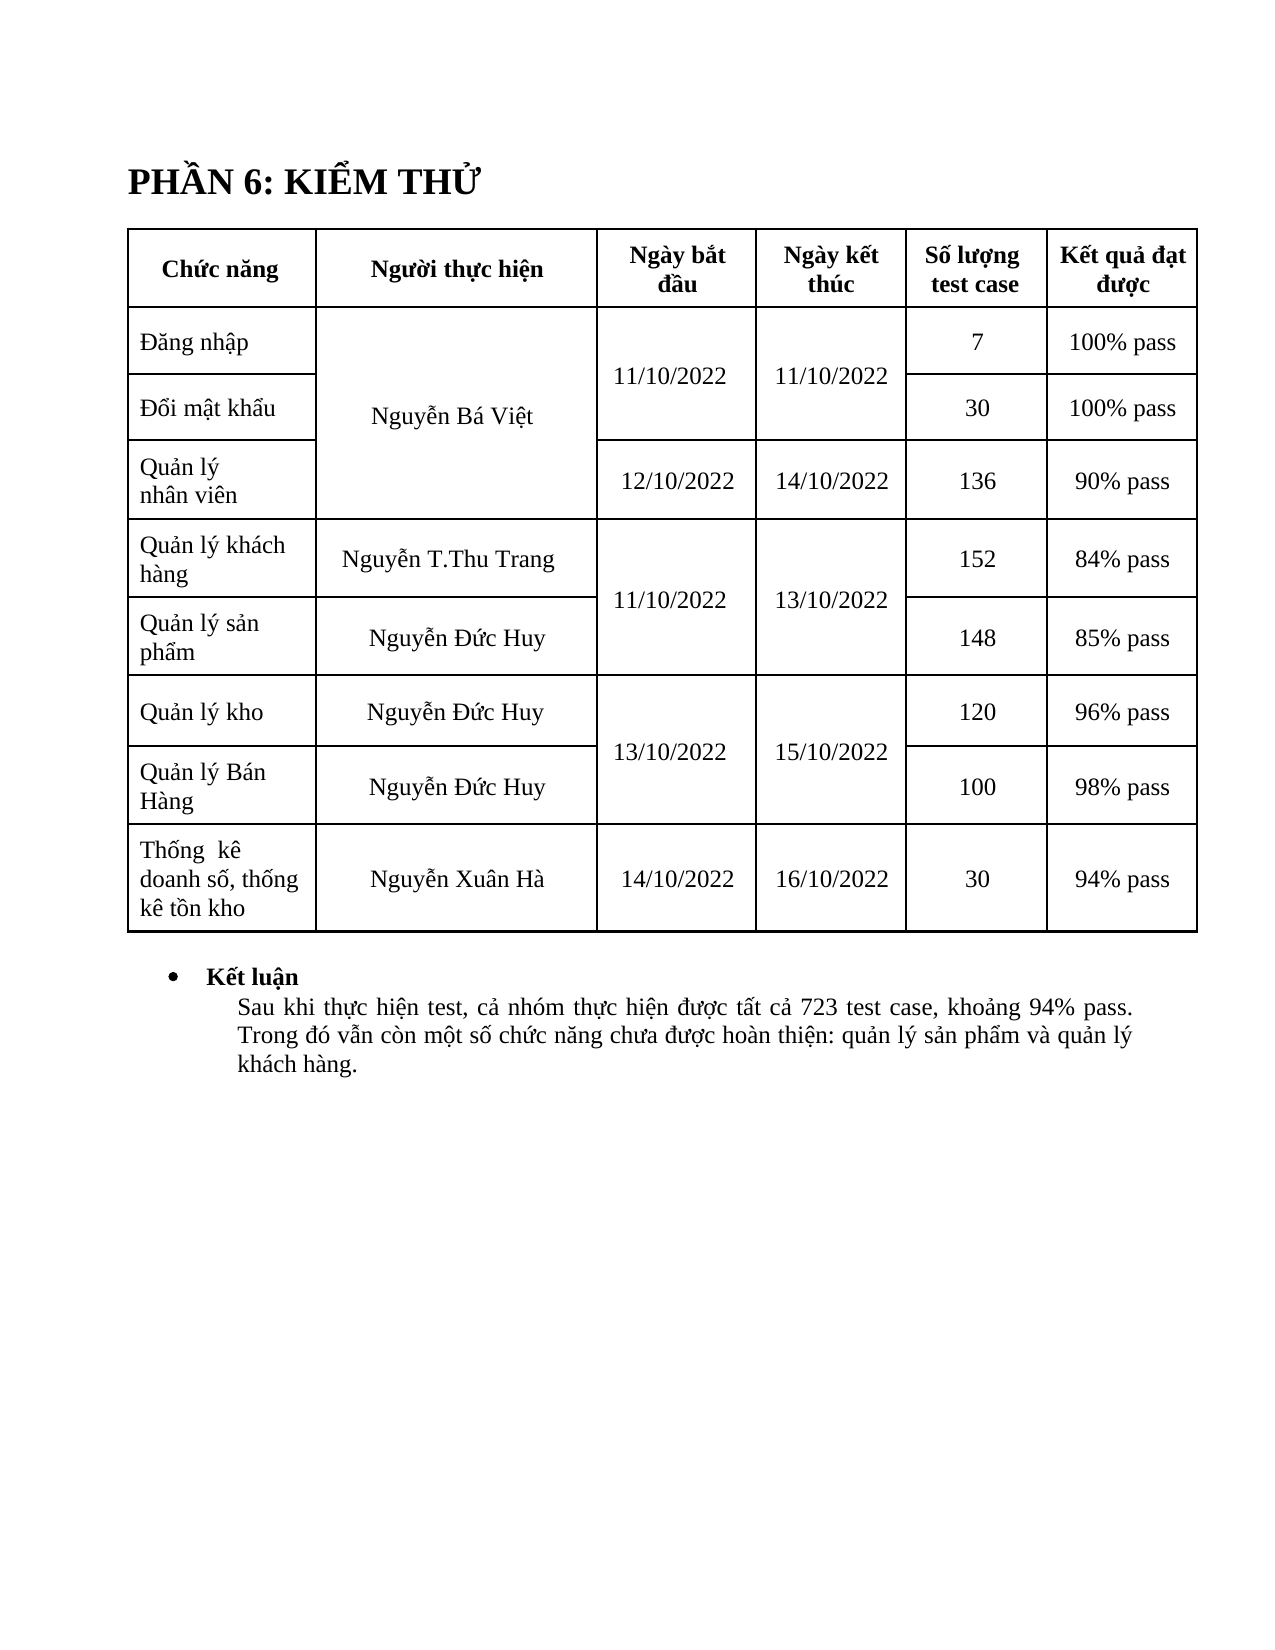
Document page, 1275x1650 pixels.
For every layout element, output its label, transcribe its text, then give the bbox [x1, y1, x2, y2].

table_cell 7 [907, 308, 1046, 373]
table_cell 100% pass [1048, 375, 1196, 439]
table_cell 96% pass [1048, 676, 1196, 745]
text PHẦN 6: KIỂM THỬ [128, 159, 1219, 203]
table_cell 14/10/2022 [757, 441, 905, 517]
table_cell Quản lý Bán Hàng [129, 747, 315, 823]
table_cell 85% pass [1048, 598, 1196, 674]
table_header Số lượng test case [907, 230, 1046, 306]
table_cell 84% pass [1048, 520, 1196, 596]
table_cell 13/10/2022 [757, 520, 905, 674]
table_cell Nguyễn Đức Huy [317, 747, 596, 823]
table_header Kết quả đạt được [1048, 230, 1196, 306]
table_cell 90% pass [1048, 441, 1196, 517]
list Kết luận [169, 961, 1219, 992]
table_cell 30 [907, 825, 1046, 930]
table_cell Đổi mật khẩu [129, 375, 315, 439]
table_header Ngày bắt đầu [598, 230, 755, 306]
table_cell Nguyễn Bá Việt [317, 308, 596, 517]
text Sau khi thực hiện test, cả nhóm thực hiện được tất cả 723 test case, khoảng 94% pass. Trong đó vẫn còn một số chức năng chưa được hoàn thiện: quản lý sản phẩm và quản lý khách hàng. [237, 992, 1135, 1078]
table_cell 100% pass [1048, 308, 1196, 373]
table_cell 12/10/2022 [598, 441, 755, 517]
table_cell Quản lý khách hàng [129, 520, 315, 596]
table_header Người thực hiện [317, 230, 596, 306]
table_cell 11/10/2022 [598, 520, 755, 674]
table_header Chức năng [129, 230, 315, 306]
table_header Ngày kết thúc [757, 230, 905, 306]
table_cell Nguyễn Đức Huy [317, 598, 596, 674]
table_cell 11/10/2022 [757, 308, 905, 439]
table_cell Quản lý kho [129, 676, 315, 745]
table_cell 14/10/2022 [598, 825, 755, 930]
table_cell 16/10/2022 [757, 825, 905, 930]
table_cell 100 [907, 747, 1046, 823]
table_cell Đăng nhập [129, 308, 315, 373]
table_cell 152 [907, 520, 1046, 596]
table_cell Quản lý sản phẩm [129, 598, 315, 674]
table_cell 13/10/2022 [598, 676, 755, 823]
table_cell 94% pass [1048, 825, 1196, 930]
table_cell 136 [907, 441, 1046, 517]
table_cell Quản lý nhân viên [129, 441, 315, 517]
table_cell Nguyễn Xuân Hà [317, 825, 596, 930]
table_cell 30 [907, 375, 1046, 439]
table_cell 98% pass [1048, 747, 1196, 823]
table_cell Nguyễn T.Thu Trang [317, 520, 596, 596]
table_cell 11/10/2022 [598, 308, 755, 439]
table_cell Thống kê doanh số, thống kê tồn kho [129, 825, 315, 930]
table_cell 15/10/2022 [757, 676, 905, 823]
table_cell 120 [907, 676, 1046, 745]
table_cell 148 [907, 598, 1046, 674]
table_cell Nguyễn Đức Huy [317, 676, 596, 745]
